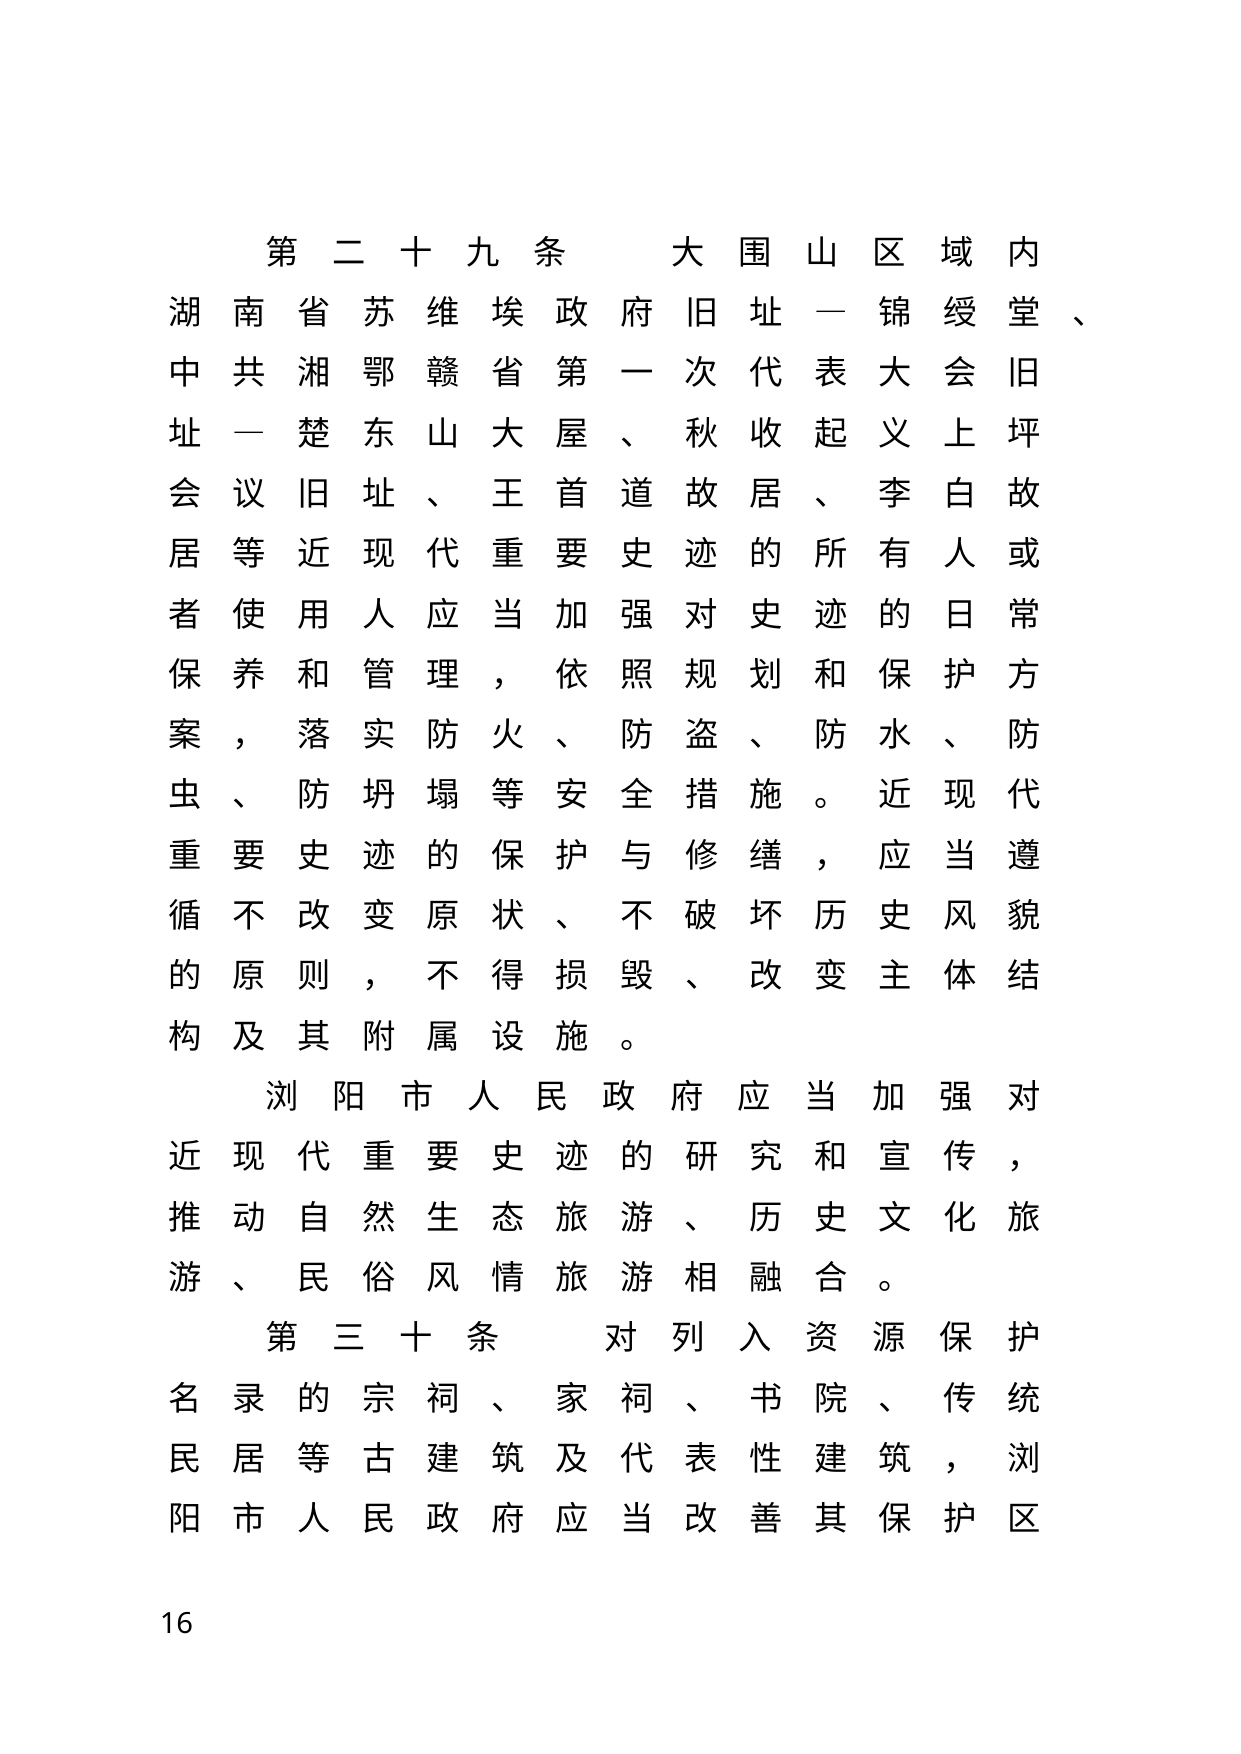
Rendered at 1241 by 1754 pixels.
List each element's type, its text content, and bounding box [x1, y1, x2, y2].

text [168, 1305, 1072, 1546]
text 第二十九条 大围山区域内湖南省苏维埃政府旧址—锦绶堂、中共湘鄂赣省第一次代表大会旧址—楚东山大屋、秋收起义上坪会议旧址、王首道故居、李白故居等近现代重要史迹的所有人或者使用人应当加强对史迹的日常保养和管理，依照规划和保护方案，落实防火、防盗、防水、防虫、防坍塌等安全措施。近现代重要史迹的保护与修缮，应当遵循不改变原状、不破坏历史风貌的原则，不得损毁、改变主体结构及其附属设施。 [168, 219, 1072, 1064]
text 浏阳市人民政府应当加强对近现代重要史迹的研究和宣传，推动自然生态旅游、历史文化旅游、民俗风情旅游相融合。 [168, 1064, 1072, 1305]
